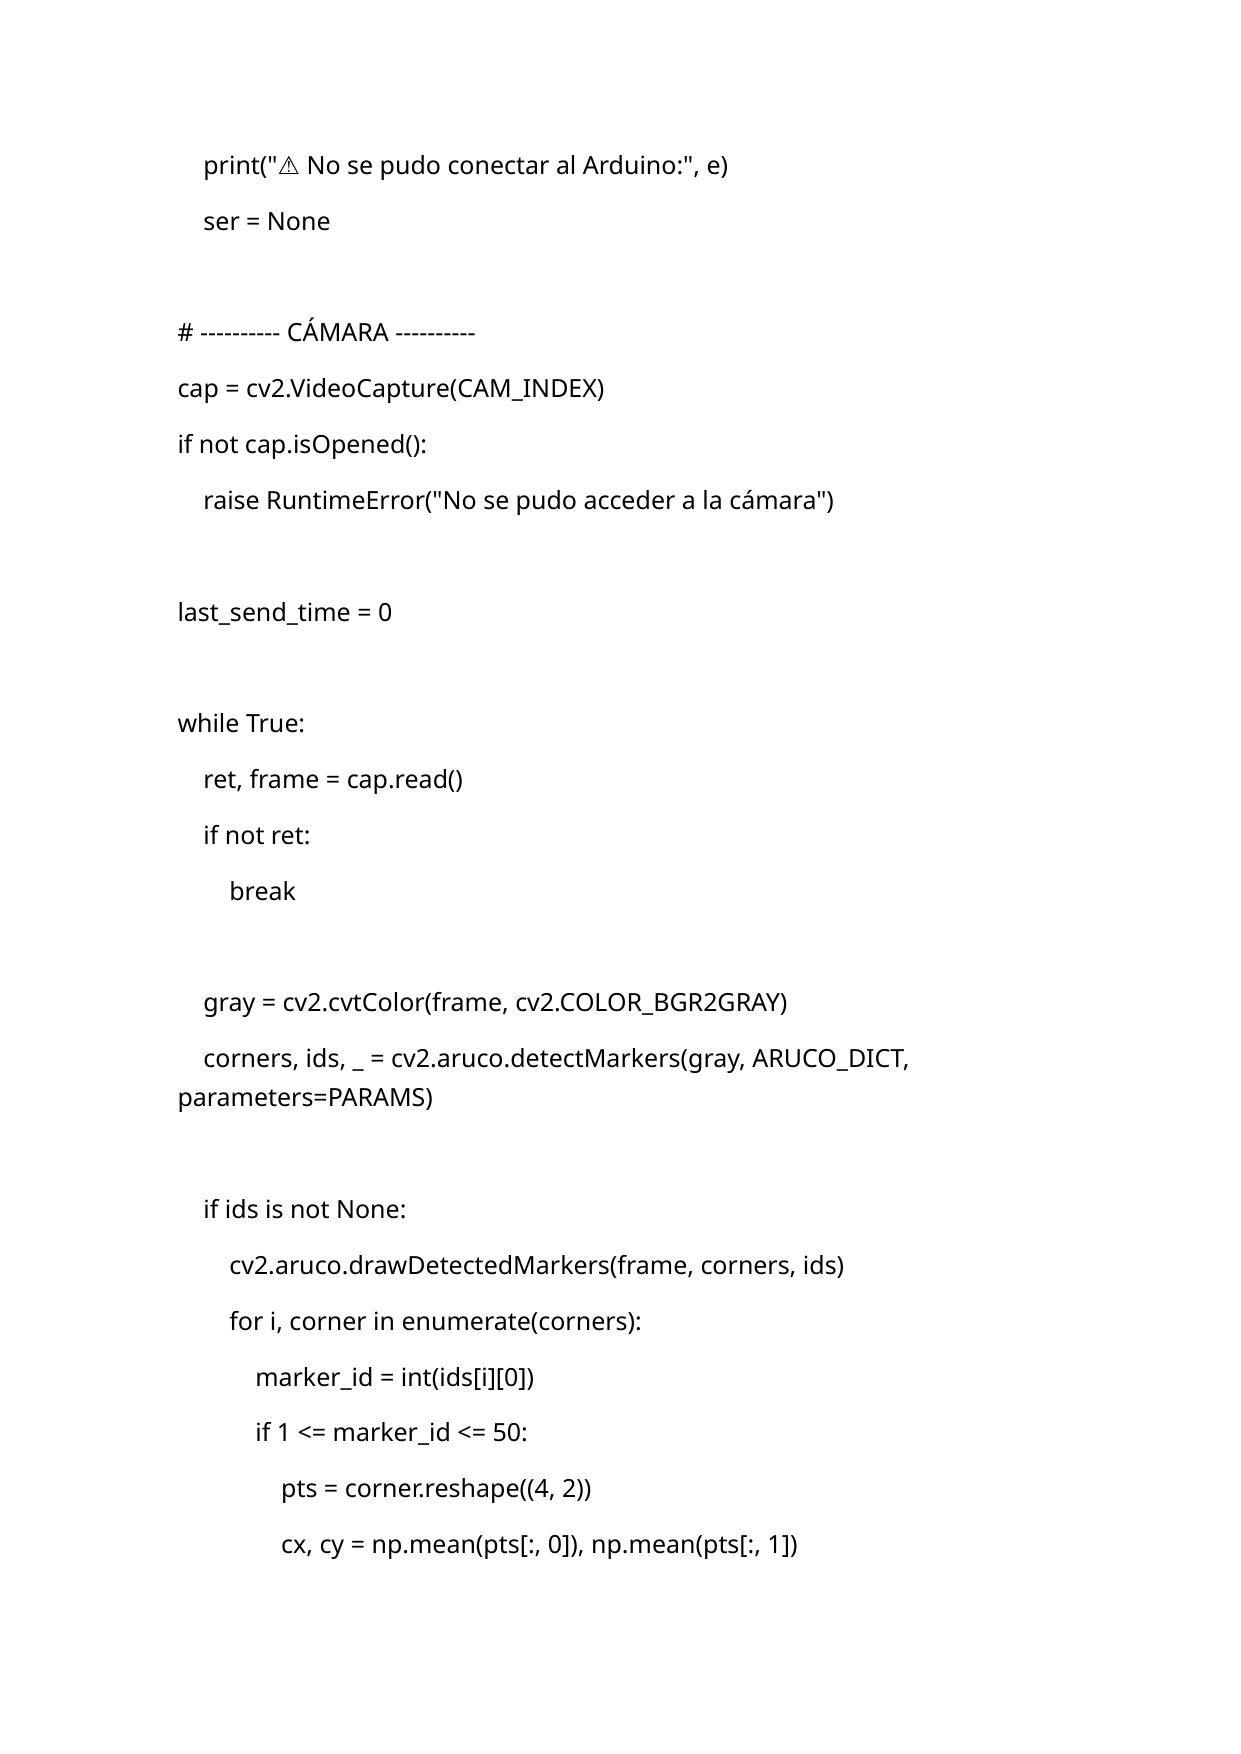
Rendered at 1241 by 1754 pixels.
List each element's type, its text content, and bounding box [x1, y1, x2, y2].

text raise RuntimeError("No se pudo acceder a la cámara") [177, 483, 1063, 517]
text pts = corner.reshape((4, 2)) [177, 1471, 1063, 1505]
text if not cap.isOpened(): [177, 427, 1063, 461]
text ret, frame = cap.read() [177, 762, 1063, 796]
text corners, ids, _ = cv2.aruco.detectMarkers(gray, ARUCO_DICT, parameters=PARAMS) [177, 1041, 1063, 1114]
text gray = cv2.cvtColor(frame, cv2.COLOR_BGR2GRAY) [177, 985, 1063, 1019]
text # ---------- CÁMARA ---------- [177, 315, 1063, 349]
text break [177, 873, 1063, 907]
text ser = None [177, 203, 1063, 237]
text if ids is not None: [177, 1192, 1063, 1226]
text if not ret: [177, 818, 1063, 852]
text last_send_time = 0 [177, 594, 1063, 628]
text while True: [177, 706, 1063, 740]
text print("⚠️ No se pudo conectar al Arduino:", e) [177, 148, 1063, 182]
text marker_id = int(ids[i][0]) [177, 1359, 1063, 1393]
text cx, cy = np.mean(pts[:, 0]), np.mean(pts[:, 1]) [177, 1527, 1063, 1561]
text if 1 <= marker_id <= 50: [177, 1415, 1063, 1449]
text for i, corner in enumerate(corners): [177, 1303, 1063, 1337]
text cap = cv2.VideoCapture(CAM_INDEX) [177, 371, 1063, 405]
text cv2.aruco.drawDetectedMarkers(frame, corners, ids) [177, 1248, 1063, 1282]
